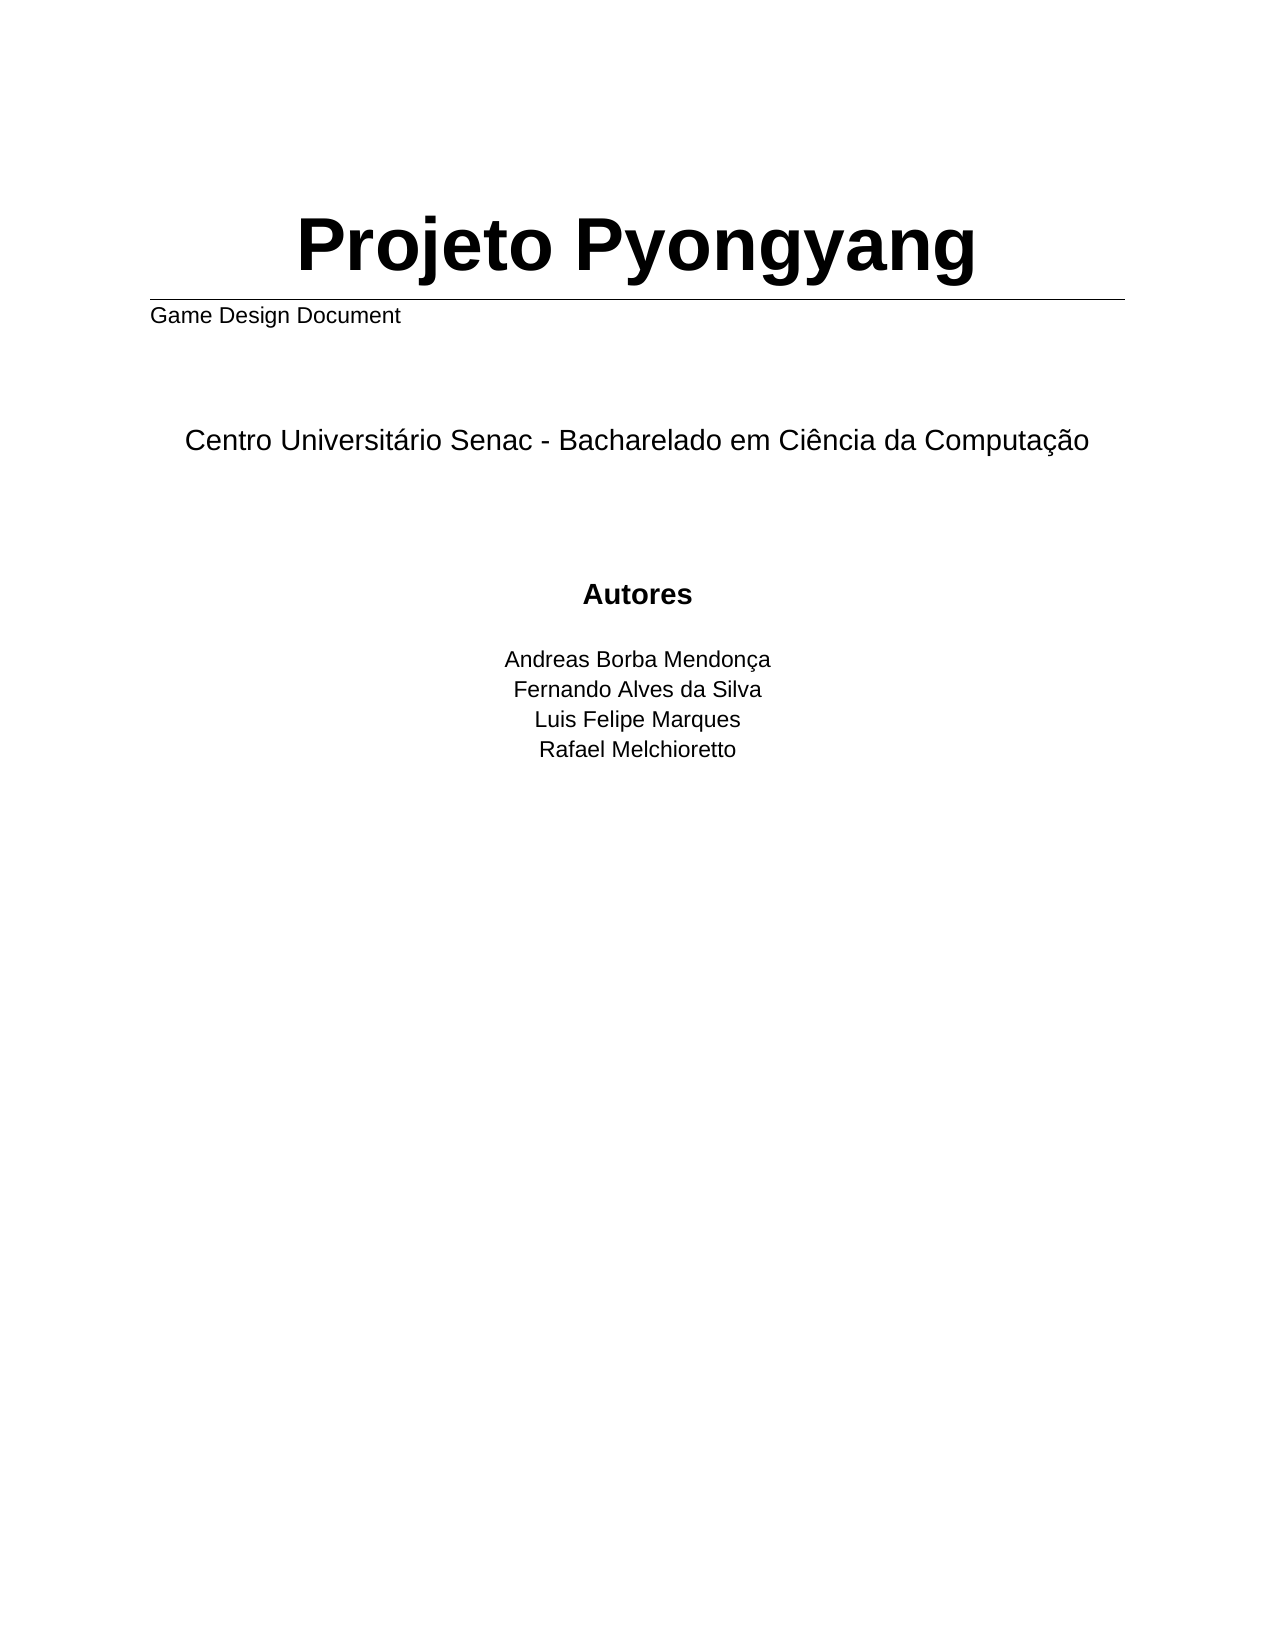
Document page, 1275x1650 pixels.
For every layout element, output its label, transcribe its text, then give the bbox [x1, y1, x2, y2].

text Game Design Document [150, 300, 1125, 328]
text Centro Universitário Senac - Bacharelado em Ciência da Computação [150, 423, 1125, 456]
text Andreas Borba Mendonça [150, 646, 1125, 672]
text Fernando Alves da Silva [150, 676, 1125, 702]
text Autores [150, 577, 1125, 610]
title Projeto Pyongyang [150, 200, 1125, 286]
text Rafael Melchioretto [150, 736, 1125, 763]
text Luis Felipe Marques [150, 706, 1125, 732]
